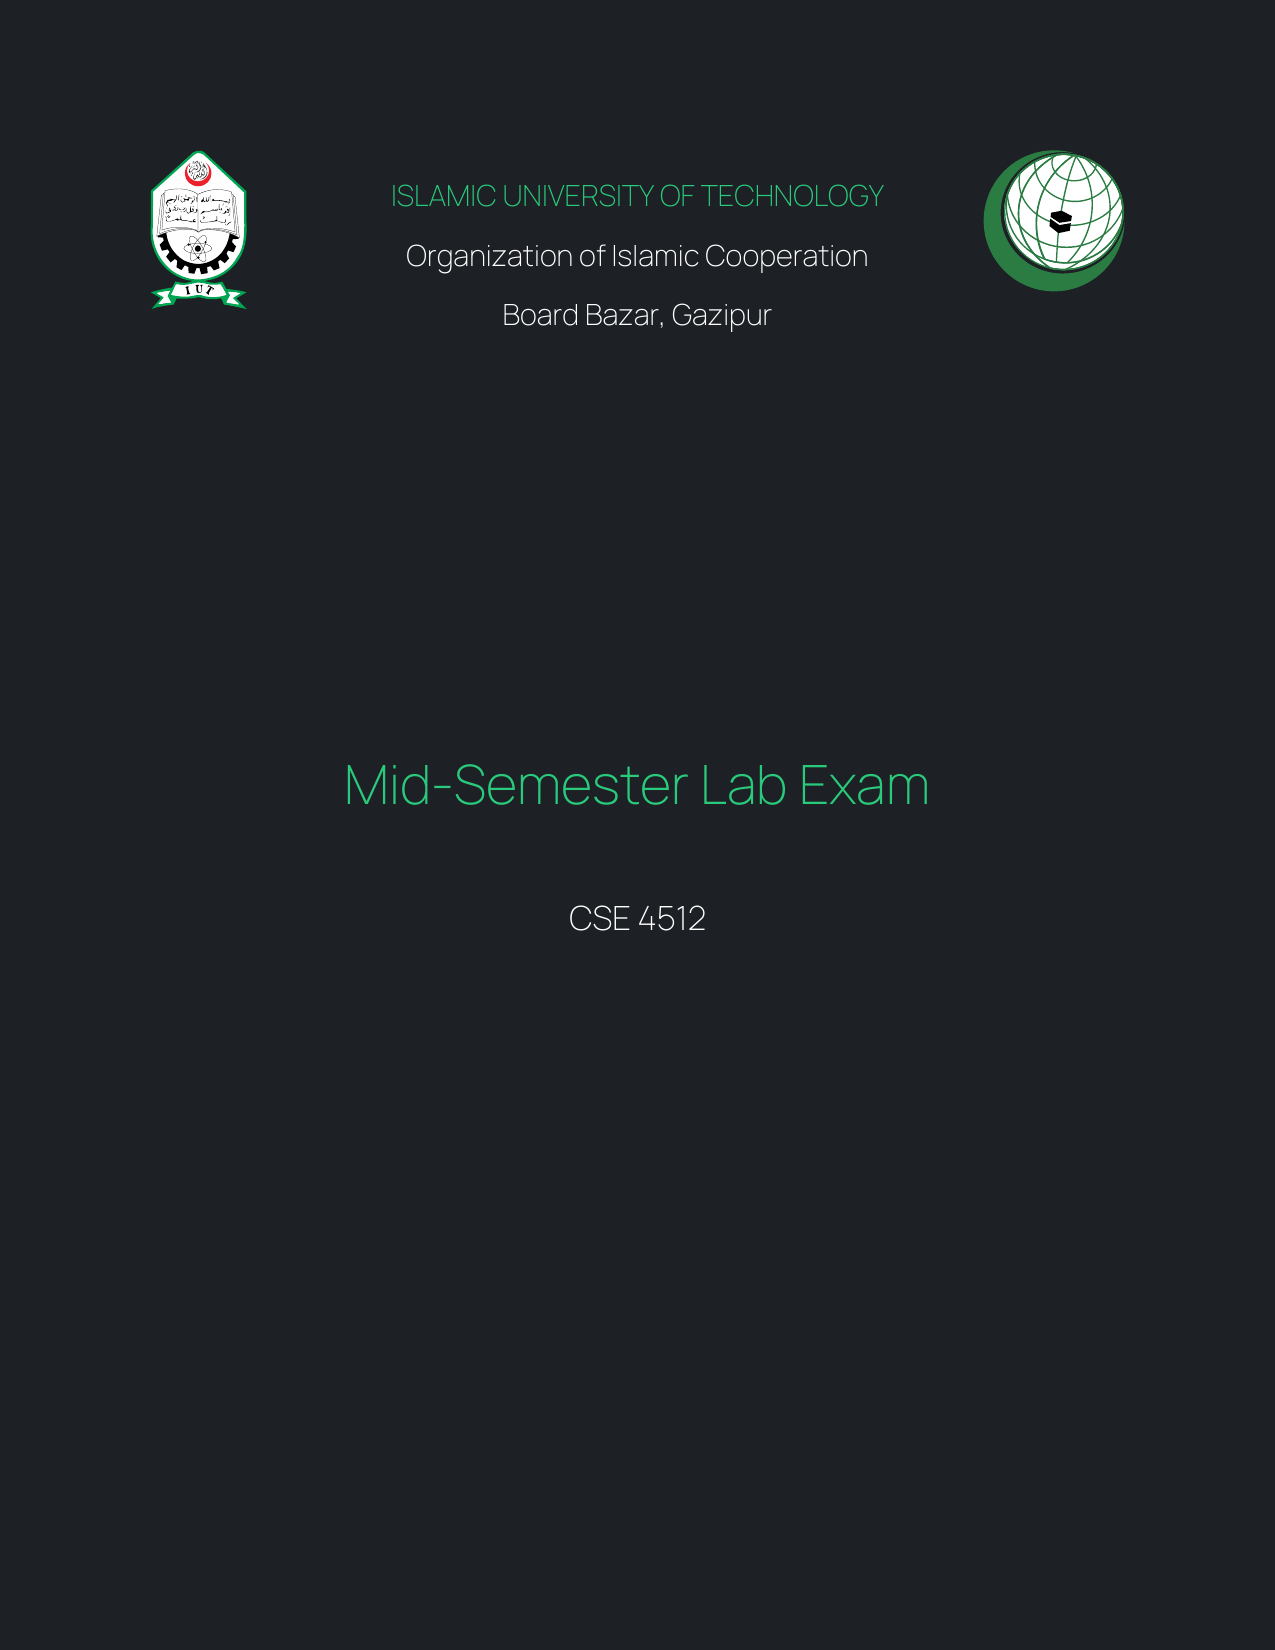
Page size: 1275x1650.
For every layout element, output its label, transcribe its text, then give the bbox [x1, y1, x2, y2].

text CSE 4512 [150, 895, 1125, 941]
text Mid-Semester Lab Exam [150, 747, 1125, 821]
text ISLAMIC UNIVERSITY OF TECHNOLOGY [150, 175, 1125, 215]
text Board Bazar, Gazipur [150, 294, 1125, 334]
text Organization of Islamic Cooperation [150, 235, 1125, 275]
